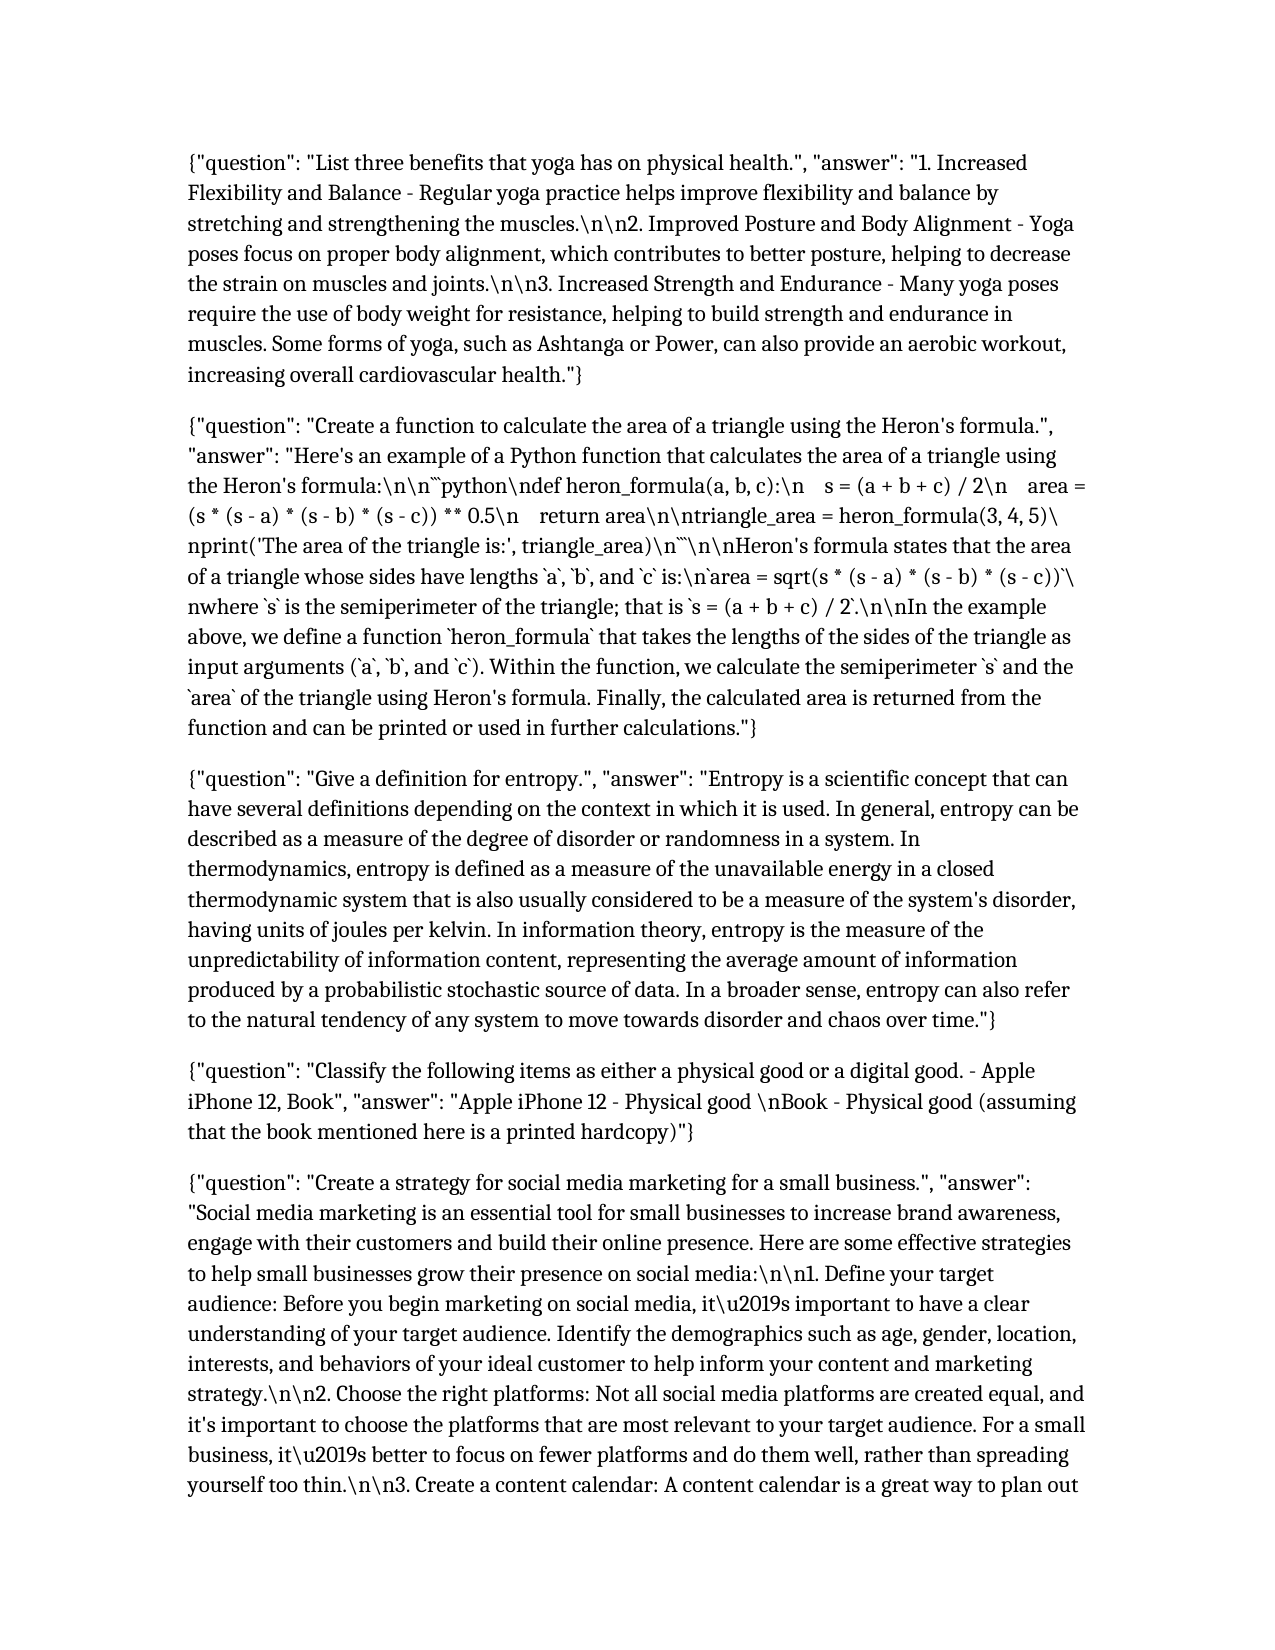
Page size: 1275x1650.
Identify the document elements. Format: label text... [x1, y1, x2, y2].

text {"question": "List three benefits that yoga has on physical health.", "answer": "1. Increased Flexibility and Balance - Regular yoga practice helps improve flexibility and balance by stretching and strengthening the muscles.\n\n2. Improved Posture and Body Alignment - Yoga poses focus on proper body alignment, which contributes to better posture, helping to decrease the strain on muscles and joints.\n\n3. Increased Strength and Endurance - Many yoga poses require the use of body weight for resistance, helping to build strength and endurance in muscles. Some forms of yoga, such as Ashtanga or Power, can also provide an aerobic workout, increasing overall cardiovascular health."} [187, 150, 1087, 388]
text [187, 1170, 1087, 1498]
text {"question": "Create a function to calculate the area of a triangle using the Heron's formula.", "answer": "Here's an example of a Python function that calculates the area of a triangle using the Heron's formula:\n\n```python\ndef heron_formula(a, b, c):\n s = (a + b + c) / 2\n area = (s * (s - a) * (s - b) * (s - c)) ** 0.5\n return area\n\ntriangle_area = heron_formula(3, 4, 5)\nprint('The area of the triangle is:', triangle_area)\n```\n\nHeron's formula states that the area of a triangle whose sides have lengths `a`, `b`, and `c` is:\n`area = sqrt(s * (s - a) * (s - b) * (s - c))`\nwhere `s` is the semiperimeter of the triangle; that is `s = (a + b + c) / 2`.\n\nIn the example above, we define a function `heron_formula` that takes the lengths of the sides of the triangle as input arguments (`a`, `b`, and `c`). Within the function, we calculate the semiperimeter `s` and the `area` of the triangle using Heron's formula. Finally, the calculated area is returned from the function and can be printed or used in further calculations."} [187, 412, 1087, 741]
text {"question": "Give a definition for entropy.", "answer": "Entropy is a scientific concept that can have several definitions depending on the context in which it is used. In general, entropy can be described as a measure of the degree of disorder or randomness in a system. In thermodynamics, entropy is defined as a measure of the unavailable energy in a closed thermodynamic system that is also usually considered to be a measure of the system's disorder, having units of joules per kelvin. In information theory, entropy is the measure of the unpredictability of information content, representing the average amount of information produced by a probabilistic stochastic source of data. In a broader sense, entropy can also refer to the natural tendency of any system to move towards disorder and chaos over time."} [187, 766, 1087, 1034]
text {"question": "Classify the following items as either a physical good or a digital good. - Apple iPhone 12, Book", "answer": "Apple iPhone 12 - Physical good \nBook - Physical good (assuming that the book mentioned here is a printed hardcopy)"} [187, 1058, 1087, 1145]
